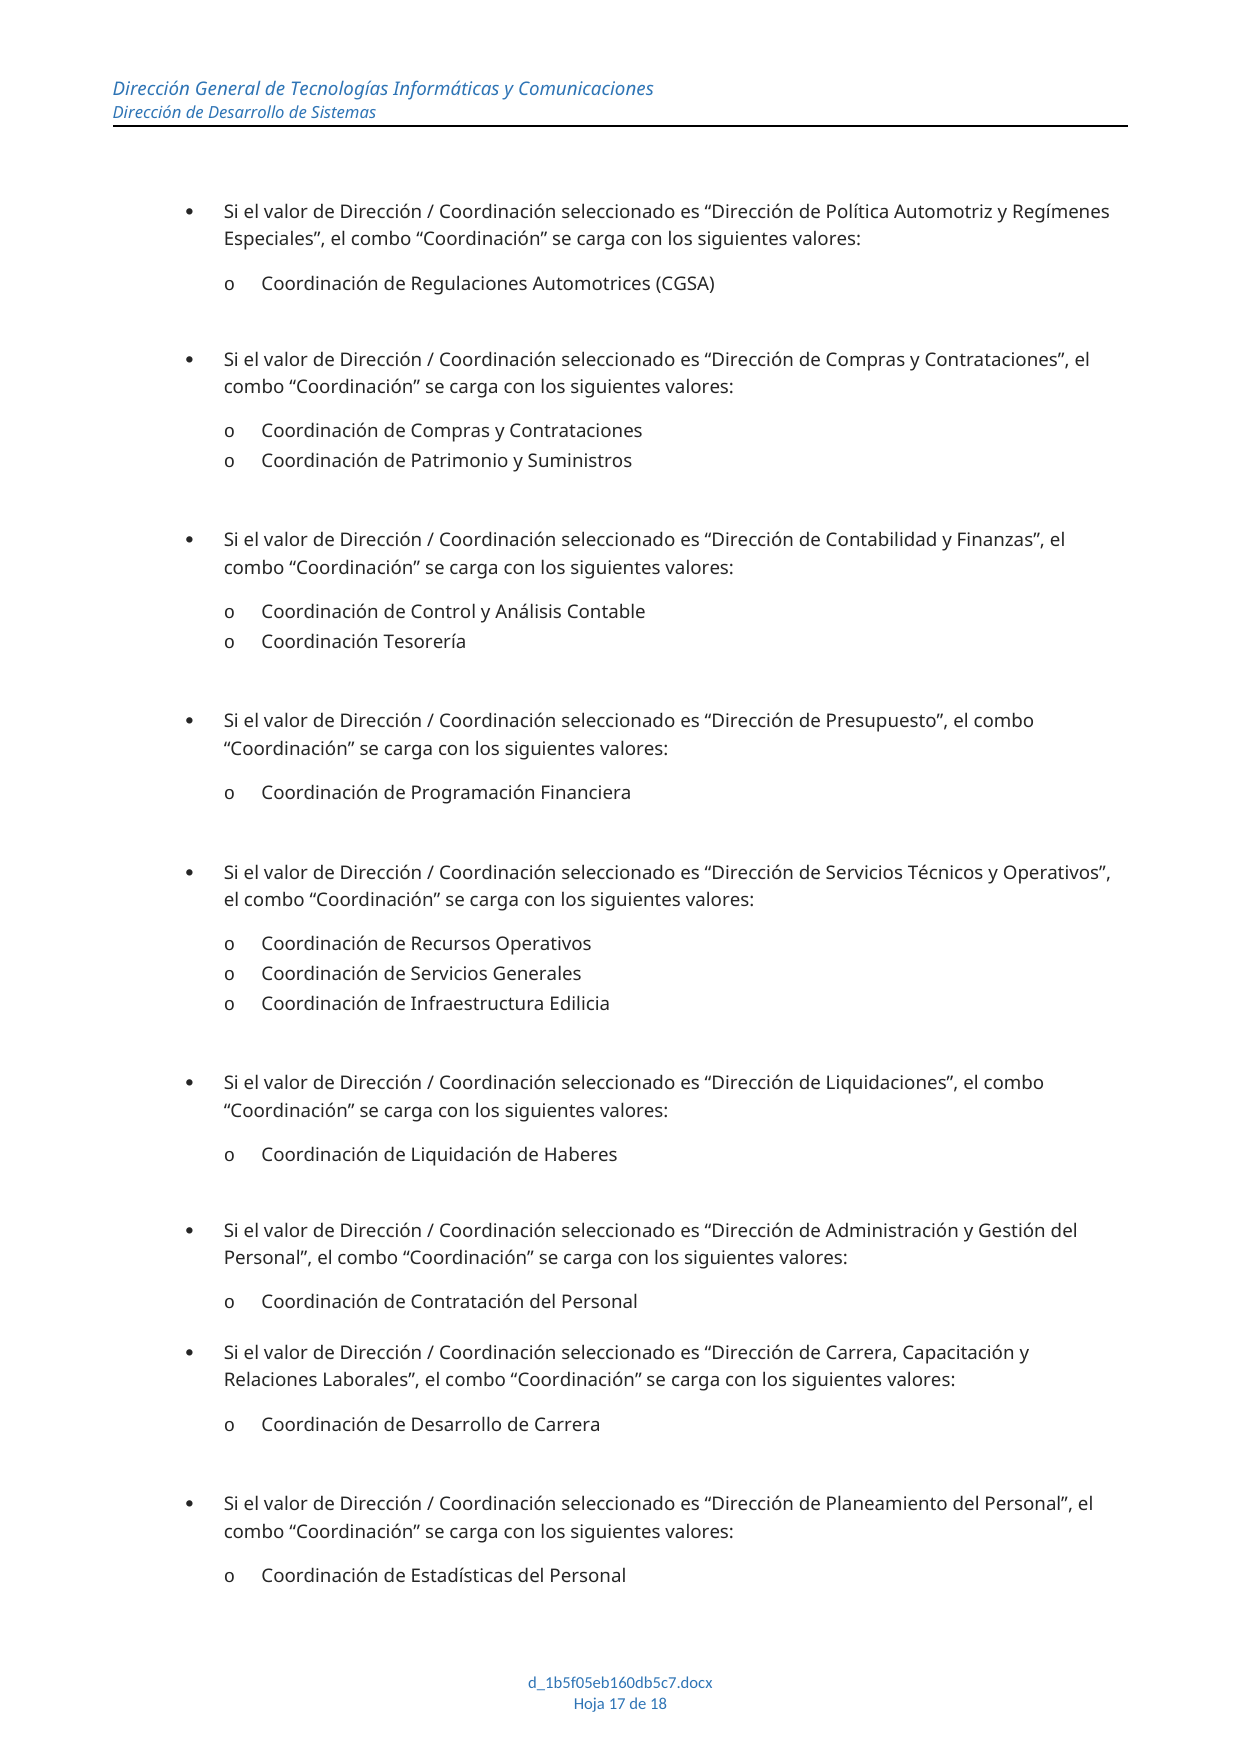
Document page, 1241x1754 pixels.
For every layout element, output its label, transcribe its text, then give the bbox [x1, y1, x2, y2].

list Si el valor de Dirección / Coordinación seleccionado es “Dirección de Compras y Contrataciones”, el combo “Coordinación” se carga con los siguientes valores: [186, 346, 1128, 399]
list Coordinación de Estadísticas del Personal [224, 1562, 1128, 1588]
list Si el valor de Dirección / Coordinación seleccionado es “Dirección de Política Automotriz y Regímenes Especiales”, el combo “Coordinación” se carga con los siguientes valores: [186, 198, 1128, 251]
list Coordinación de Infraestructura Edilicia [224, 990, 1128, 1016]
list Coordinación de Recursos Operativos [224, 931, 1128, 956]
list Si el valor de Dirección / Coordinación seleccionado es “Dirección de Presupuesto”, el combo “Coordinación” se carga con los siguientes valores: [186, 708, 1128, 761]
list Coordinación de Programación Financiera [224, 779, 1128, 805]
list Coordinación de Patrimonio y Suministros [224, 447, 1128, 473]
list Coordinación de Control y Análisis Contable [224, 598, 1128, 624]
list Si el valor de Dirección / Coordinación seleccionado es “Dirección de Administración y Gestión del Personal”, el combo “Coordinación” se carga con los siguientes valores: [186, 1217, 1128, 1270]
list Coordinación de Regulaciones Automotrices (CGSA) [224, 270, 1128, 296]
list Coordinación Tesorería [224, 628, 1128, 654]
list Coordinación de Compras y Contrataciones [224, 417, 1128, 443]
list Coordinación de Liquidación de Haberes [224, 1141, 1128, 1167]
list Si el valor de Dirección / Coordinación seleccionado es “Dirección de Carrera, Capacitación y Relaciones Laborales”, el combo “Coordinación” se carga con los siguientes valores: [186, 1339, 1128, 1392]
list Si el valor de Dirección / Coordinación seleccionado es “Dirección de Servicios Técnicos y Operativos”, el combo “Coordinación” se carga con los siguientes valores: [186, 859, 1128, 912]
list Si el valor de Dirección / Coordinación seleccionado es “Dirección de Liquidaciones”, el combo “Coordinación” se carga con los siguientes valores: [186, 1069, 1128, 1123]
list Si el valor de Dirección / Coordinación seleccionado es “Dirección de Contabilidad y Finanzas”, el combo “Coordinación” se carga con los siguientes valores: [186, 527, 1128, 580]
list Coordinación de Desarrollo de Carrera [224, 1411, 1128, 1437]
list Si el valor de Dirección / Coordinación seleccionado es “Dirección de Planeamiento del Personal”, el combo “Coordinación” se carga con los siguientes valores: [186, 1491, 1128, 1544]
list Coordinación de Servicios Generales [224, 960, 1128, 986]
list Coordinación de Contratación del Personal [224, 1289, 1128, 1314]
